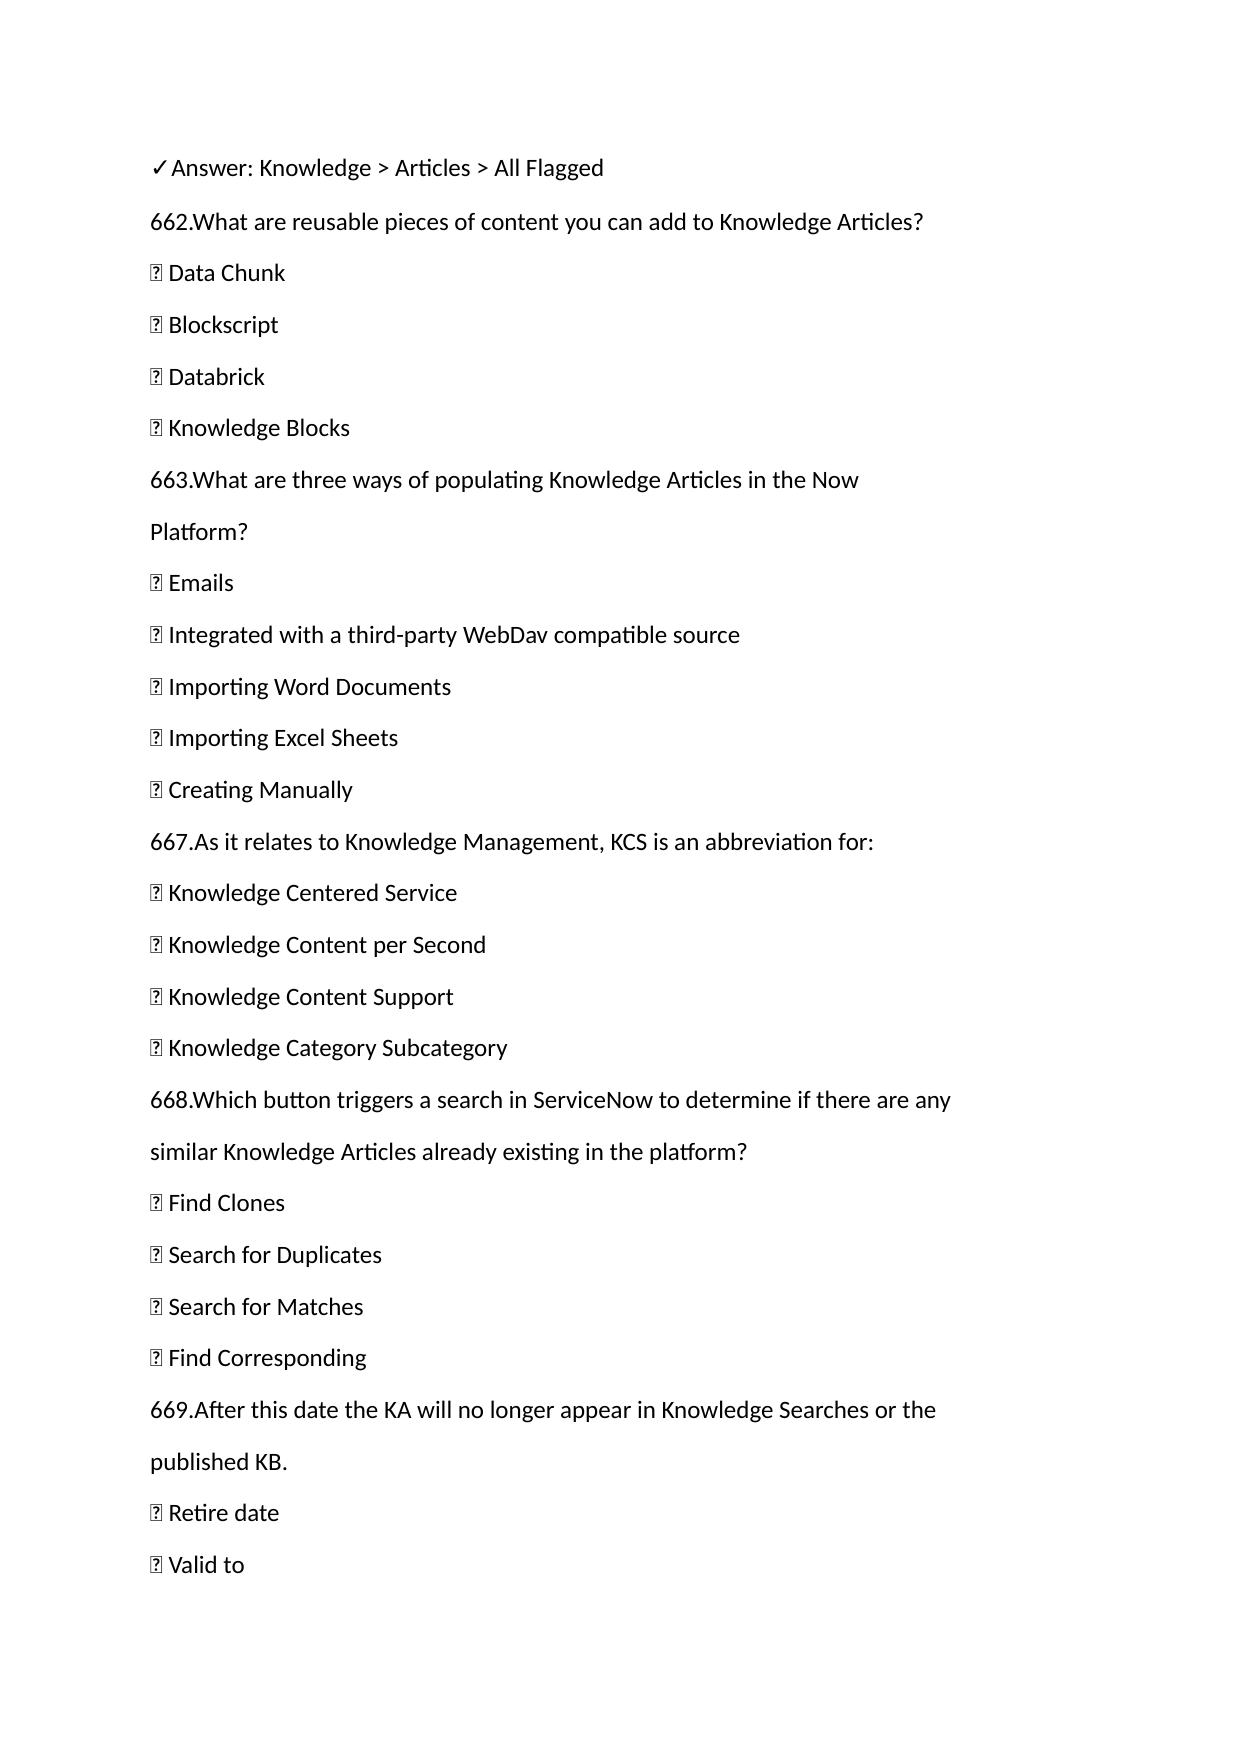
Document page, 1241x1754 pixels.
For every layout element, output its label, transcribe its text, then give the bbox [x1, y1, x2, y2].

text  Importing Excel Sheets [150, 722, 1090, 753]
text  Search for Matches [150, 1291, 1090, 1321]
text  Emails [150, 567, 1090, 598]
text  Integrated with a third-party WebDav compatible source [150, 619, 1090, 650]
text  Find Corresponding [150, 1342, 1090, 1373]
text 669.After this date the KA will no longer appear in Knowledge Searches or the [150, 1394, 1090, 1425]
text 662.What are reusable pieces of content you can add to Knowledge Articles? [150, 206, 1090, 236]
text 663.What are three ways of populating Knowledge Articles in the Now [150, 464, 1090, 495]
text  Importing Word Documents [150, 671, 1090, 701]
text  Creating Manually [150, 774, 1090, 805]
text  Knowledge Category Subcategory [150, 1032, 1090, 1063]
text published KB. [150, 1446, 1090, 1476]
text  Knowledge Blocks [150, 412, 1090, 443]
text  Knowledge Content Support [150, 981, 1090, 1011]
text  Blockscript [150, 309, 1090, 340]
text Platform? [150, 516, 1090, 546]
text  Valid to [150, 1549, 1090, 1580]
text  Data Chunk [150, 257, 1090, 288]
text  Knowledge Centered Service [150, 877, 1090, 908]
text 667.As it relates to Knowledge Management, KCS is an abbreviation for: [150, 826, 1090, 856]
text  Retire date [150, 1497, 1090, 1528]
text ✓Answer: Knowledge > Articles > All Flagged [150, 150, 1090, 184]
text  Knowledge Content per Second [150, 929, 1090, 960]
text similar Knowledge Articles already existing in the platform? [150, 1136, 1090, 1166]
text  Databrick [150, 361, 1090, 391]
text 668.Which button triggers a search in ServiceNow to determine if there are any [150, 1084, 1090, 1115]
text  Search for Duplicates [150, 1239, 1090, 1270]
text  Find Clones [150, 1187, 1090, 1218]
